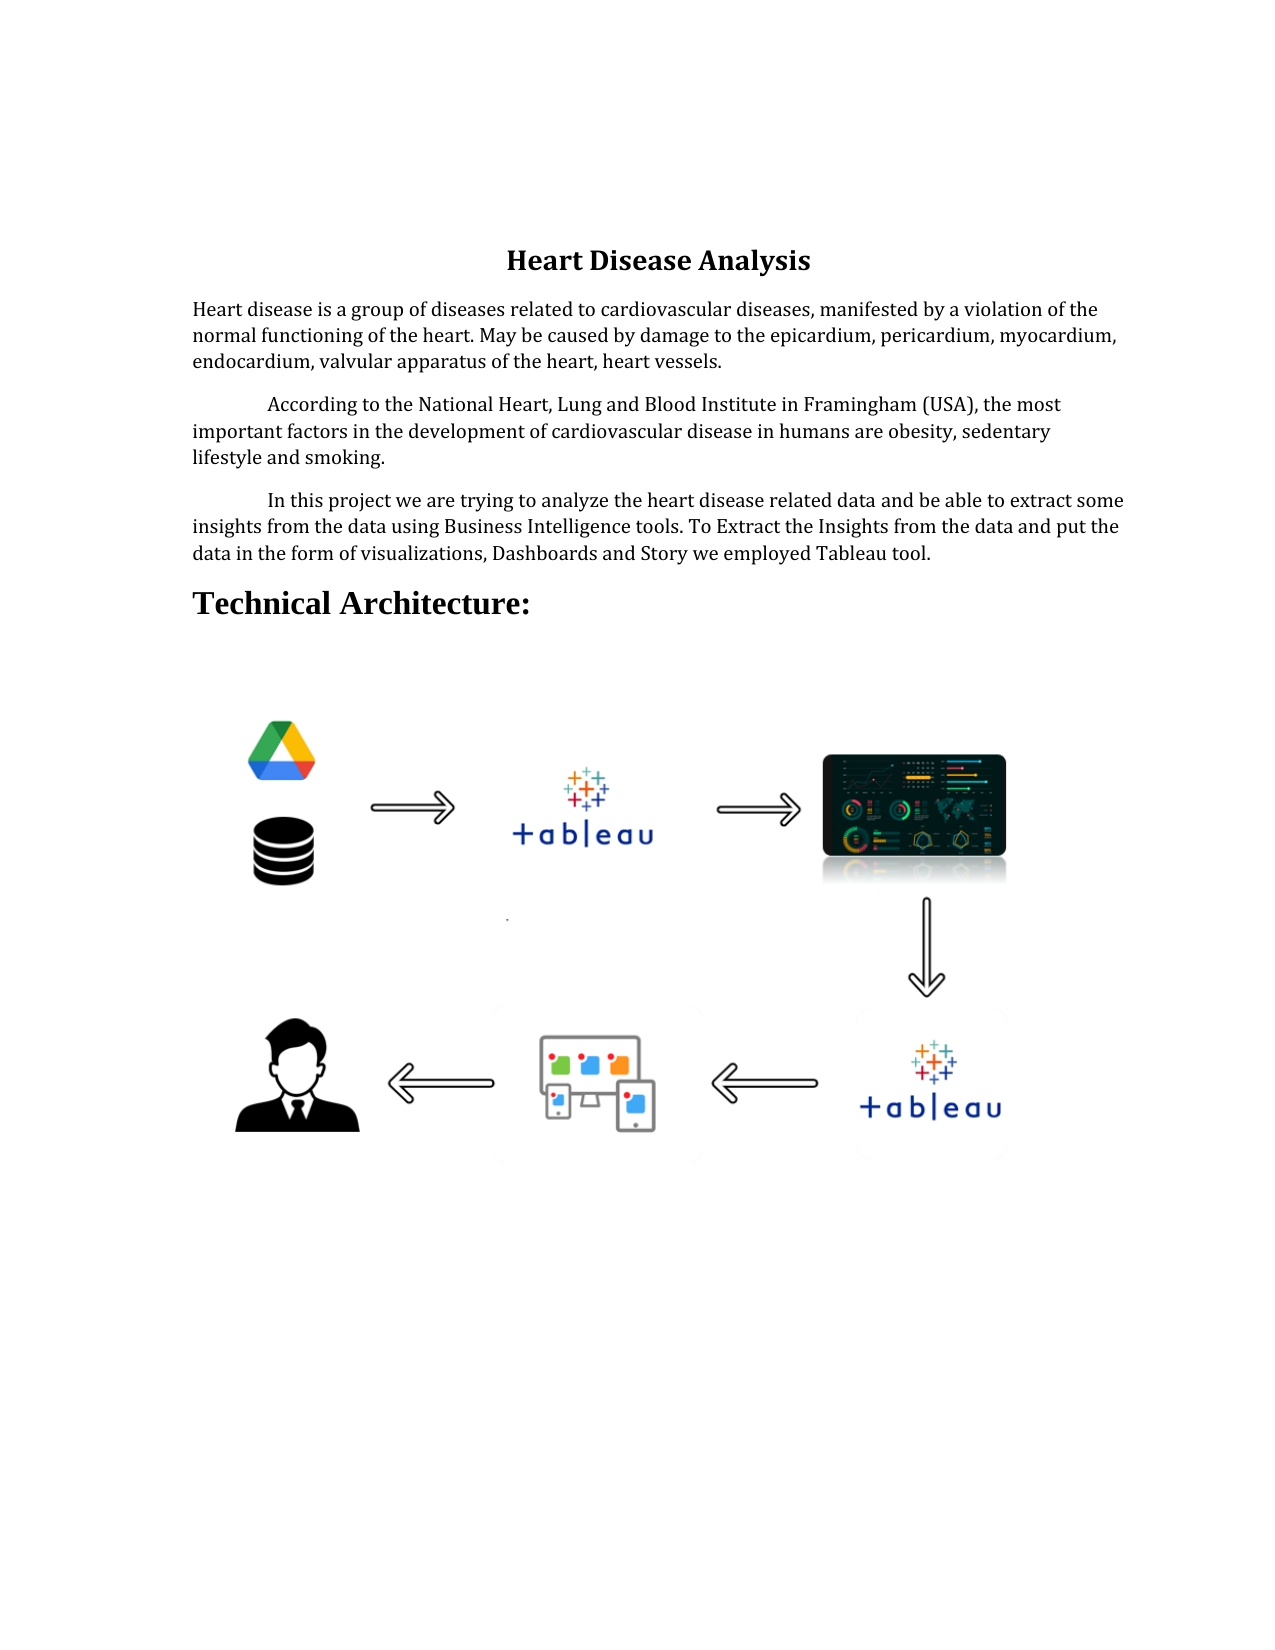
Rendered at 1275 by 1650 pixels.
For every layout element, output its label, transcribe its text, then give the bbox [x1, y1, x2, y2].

text Heart disease is a group of diseases related to cardiovascular diseases, manifested by a violation of the normal functioning of the heart. May be caused by damage to the epicardium, pericardium, myocardium, endocardium, valvular apparatus of the heart, heart vessels. [192, 296, 1125, 373]
text Heart Disease Analysis [192, 243, 1125, 277]
text Technical Architecture: [192, 583, 1125, 622]
picture [192, 689, 1044, 1182]
text According to the National Heart, Lung and Blood Institute in Framingham (USA), the most important factors in the development of cardiovascular disease in humans are obesity, sedentary lifestyle and smoking. [192, 392, 1125, 469]
text In this project we are trying to analyze the heart disease related data and be able to extract some insights from the data using Business Intelligence tools. To Extract the Insights from the data and put the data in the form of visualizations, Dashboards and Story we employed Tableau tool. [192, 488, 1125, 565]
